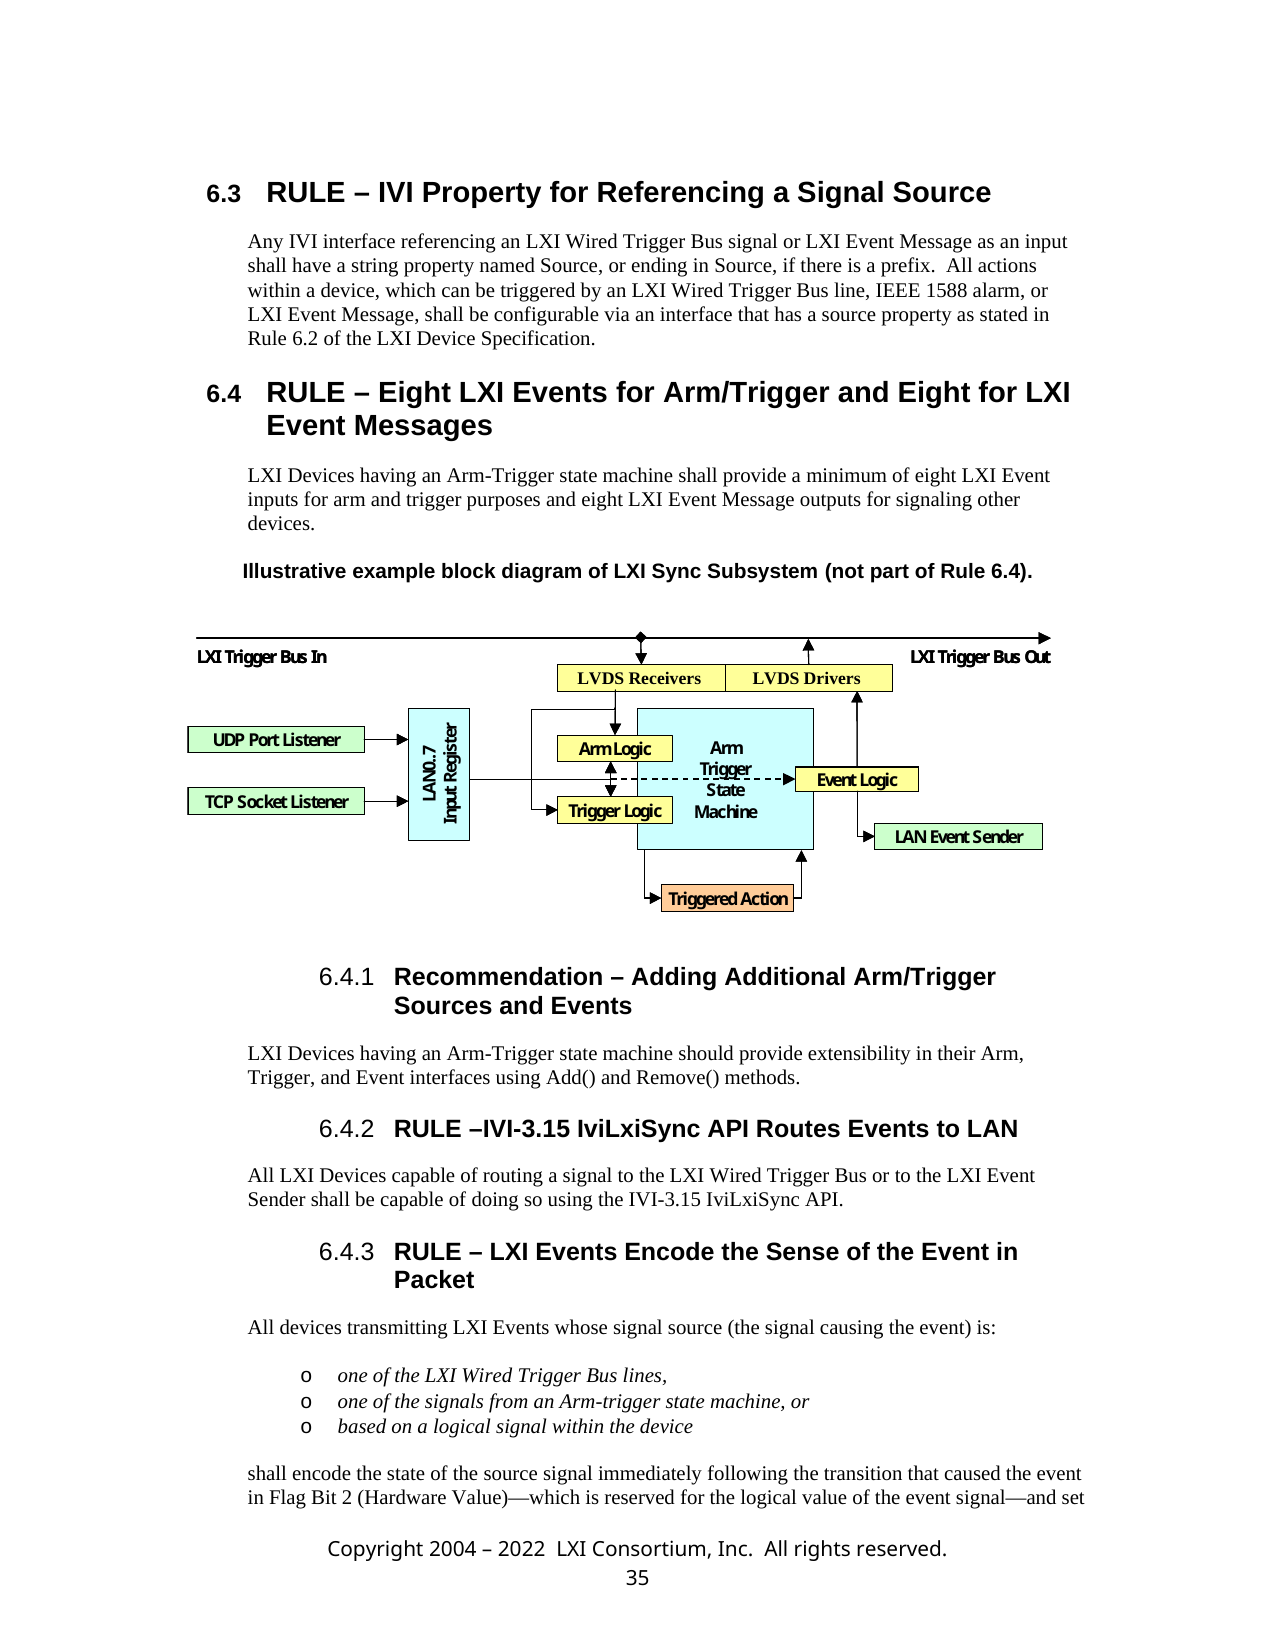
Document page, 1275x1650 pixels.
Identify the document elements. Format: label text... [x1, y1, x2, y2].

list one of the signals from an Arm-trigger state machine, or [300, 1389, 1087, 1414]
subtitle RULE –IVI-3.15 IviLxiSync API Routes Events to LAN [319, 1114, 1087, 1142]
list one of the LXI Wired Trigger Bus lines, [300, 1363, 1087, 1389]
subtitle RULE – IVI Property for Referencing a Signal Source [206, 175, 1087, 208]
text LXI Devices having an Arm-Trigger state machine shall provide a minimum of eight LXI Event inputs for arm and trigger purposes and eight LXI Event Message outputs for signaling other devices. [247, 463, 1087, 559]
text All devices transmitting LXI Events whose signal source (the signal causing the event) is: [247, 1315, 1087, 1363]
text Any IVI interface referencing an LXI Wired Trigger Bus signal or LXI Event Message as an input shall have a string property named Source, or ending in Source, if there is a prefix. All actions within a device, which can be triggered by an LXI Wired Trigger Bus line, IEEE 1588 alarm, or LXI Event Message, shall be configurable via an interface that has a source property as stated in Rule 6.2 of the LXI Device Specification. [247, 229, 1087, 350]
text All LXI Devices capable of routing a signal to the LXI Wired Trigger Bus or to the LXI Event Sender shall be capable of doing so using the IVI-3.15 IviLxiSync API. [247, 1163, 1087, 1211]
text LXI Devices having an Arm-Trigger state machine should provide extensibility in their Arm, Trigger, and Event interfaces using Add() and Remove() methods. [247, 1041, 1087, 1089]
text Illustrative example block diagram of LXI Sync Subsystem (not part of Rule 6.4). [187, 559, 1087, 607]
subtitle Recommendation – Adding Additional Arm/Trigger Sources and Events [319, 962, 1087, 1020]
subtitle RULE – Eight LXI Events for Arm/Trigger and Eight for LXI Event Messages [206, 375, 1087, 442]
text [247, 1461, 1087, 1509]
subtitle RULE – LXI Events Encode the Sense of the Event in Packet [319, 1236, 1087, 1294]
list based on a logical signal within the device [300, 1414, 1087, 1440]
